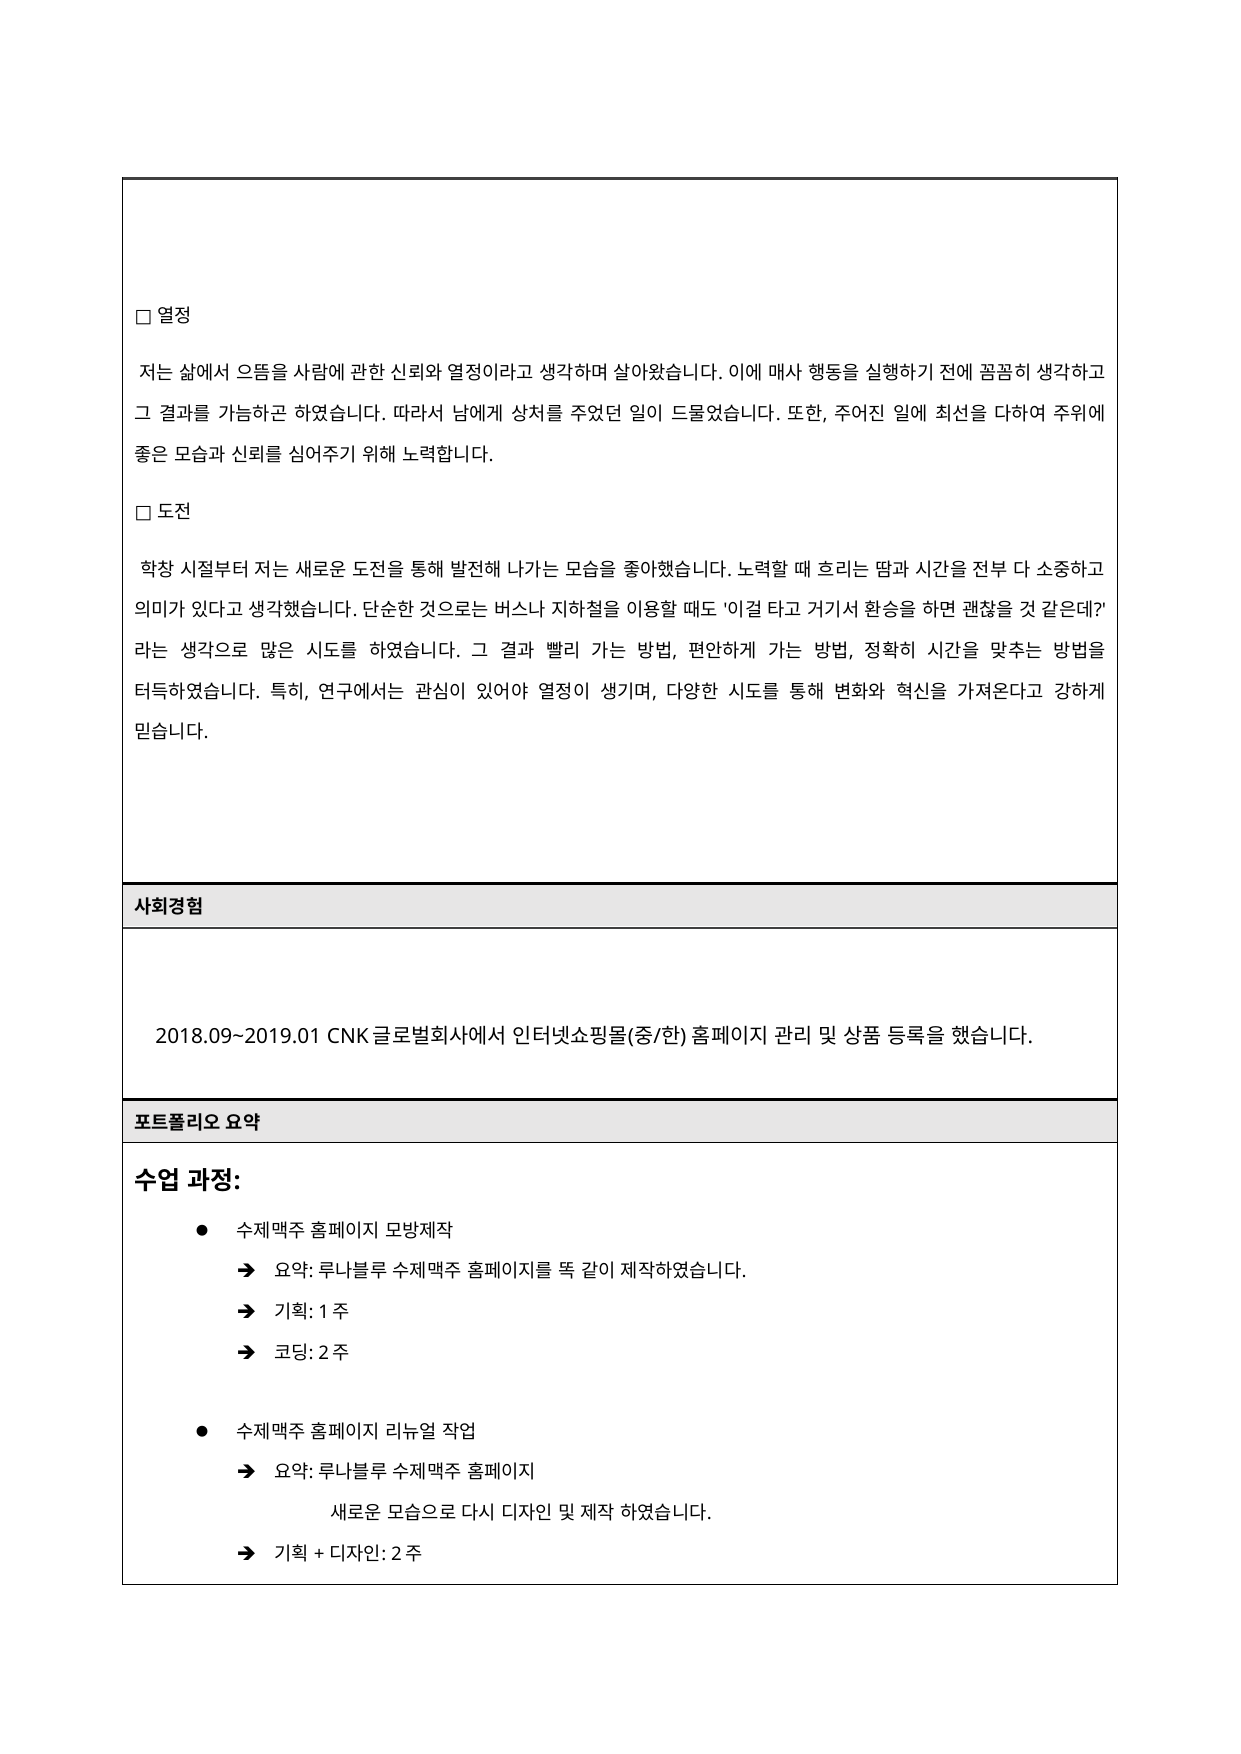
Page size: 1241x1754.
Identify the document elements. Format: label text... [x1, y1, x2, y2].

table_cell 사회경험 [123, 885, 1117, 926]
table_cell □ 열정 저는 삶에서 으뜸을 사람에 관한 신뢰와 열정이라고 생각하며 살아왔습니다. 이에 매사 행동을 실행하기 전에 꼼꼼히 생각하고 그 결과를 가늠하곤 하였습니다. 따라서 남에게 상처를 주었던 일이 드물었습니다. 또한, 주어진 일에 최선을 다하여 주위에 좋은 모습과 신뢰를 심어주기 위해 노력합니다. □ 도전 학창 시절부터 저는 새로운 도전을 통해 발전해 나가는 모습을 좋아했습니다. 노력할 때 흐리는 땀과 시간을 전부 다 소중하고 의미가 있다고 생각했습니다. 단순한 것으로는 버스나 지하철을 이용할 때도 '이걸 타고 거기서 환승을 하면 괜찮을 것 같은데?' 라는 생각으로 많은 시도를 하였습니다. 그 결과 빨리 가는 방법, 편안하게 가는 방법, 정확히 시간을 맞추는 방법을 터득하였습니다. 특히, 연구에서는 관심이 있어야 열정이 생기며, 다양한 시도를 통해 변화와 혁신을 가져온다고 강하게 믿습니다. [123, 180, 1117, 882]
table_cell 2018.09~2019.01 CNK글로벌회사에서 인터넷쇼핑몰(중/한) 홈페이지 관리 및 상품 등록을 했습니다. [123, 929, 1117, 1098]
table_cell 포트폴리오 요약 [123, 1101, 1117, 1142]
